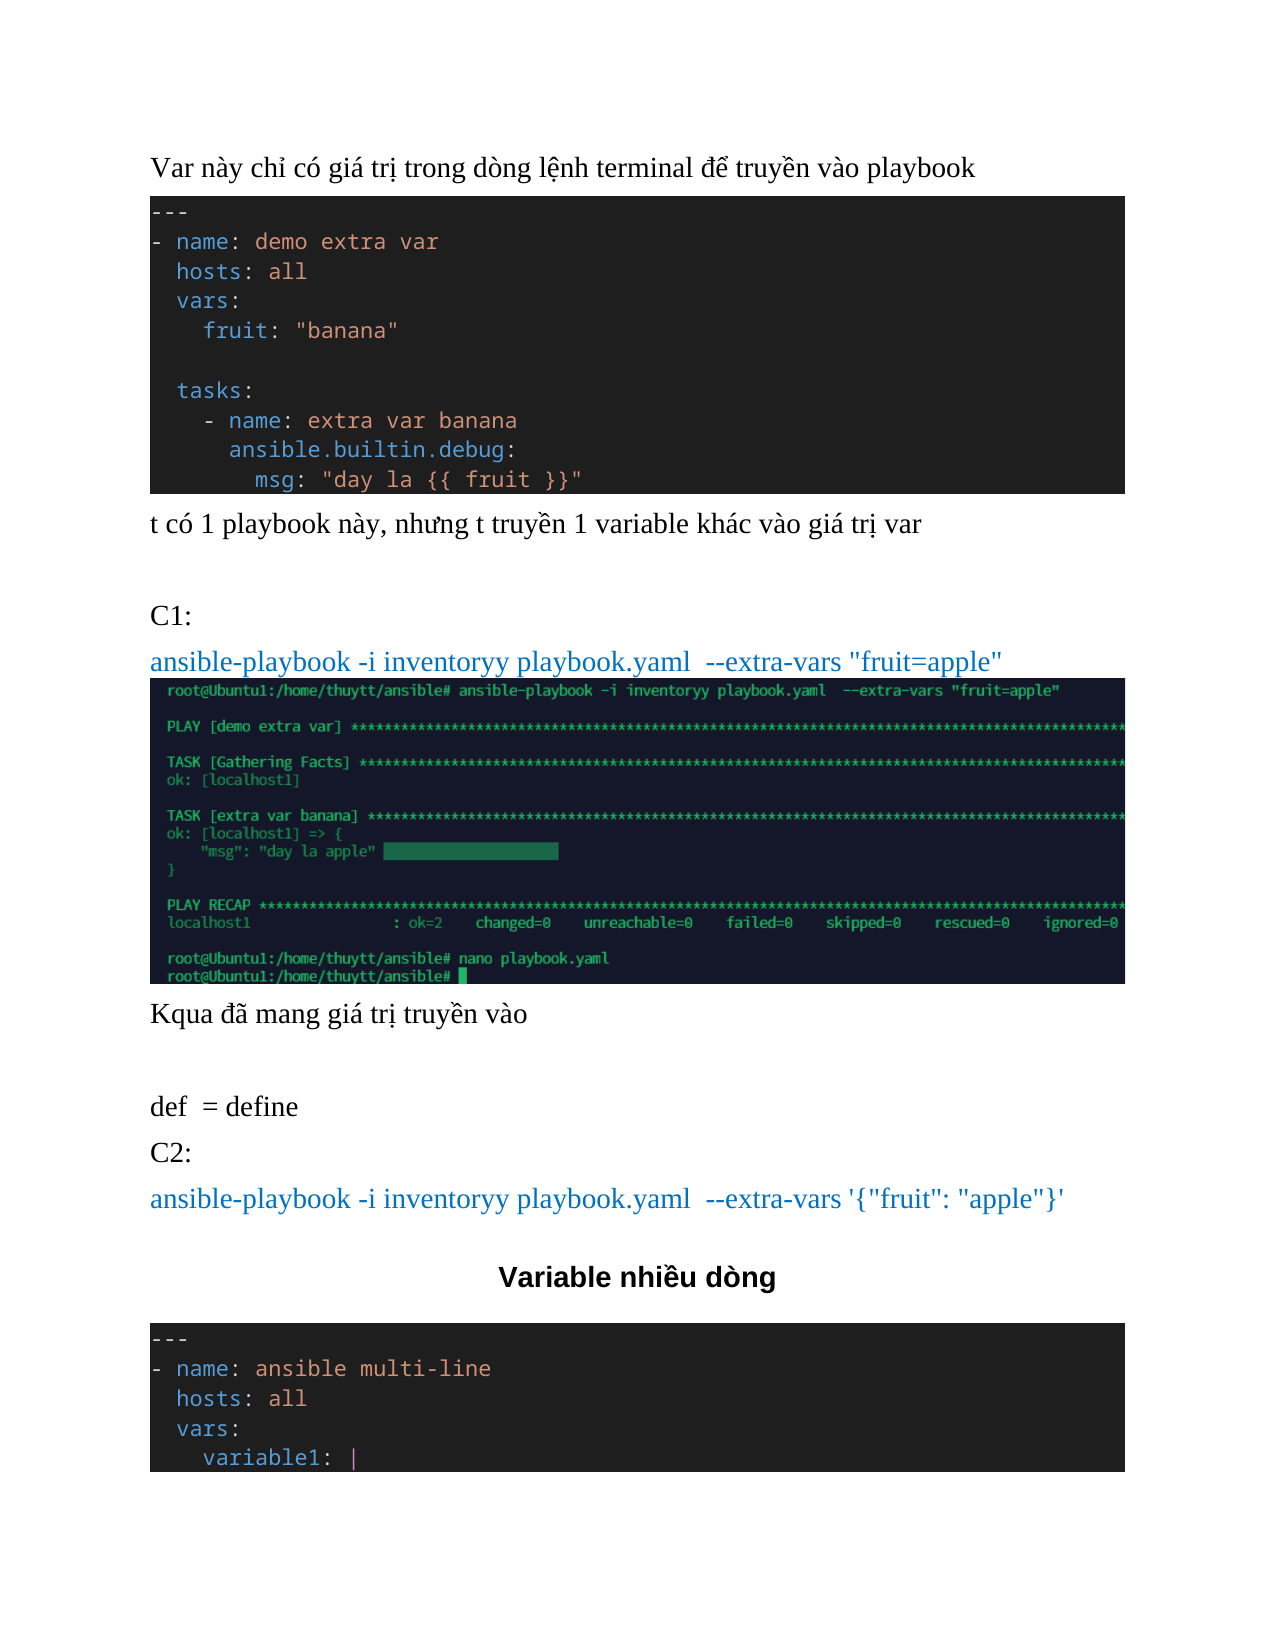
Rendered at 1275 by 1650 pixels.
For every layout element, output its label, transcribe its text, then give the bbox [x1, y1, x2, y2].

text tasks: [150, 375, 1125, 404]
text variable1: | [150, 1442, 1125, 1472]
text --- [150, 1323, 1125, 1353]
text C2: [150, 1135, 1125, 1168]
text C1: [150, 598, 1125, 632]
text - name: demo extra var [150, 226, 1125, 256]
text vars: [150, 1412, 1125, 1442]
subtitle Variable nhiều dòng [150, 1260, 1125, 1294]
text hosts: all [150, 1383, 1125, 1412]
text fruit: "banana" [150, 315, 1125, 345]
text vars: [150, 285, 1125, 315]
text Var này chỉ có giá trị trong dòng lệnh terminal để truyền vào playbook [150, 150, 1125, 183]
text - name: extra var banana [150, 404, 1125, 434]
text hosts: all [150, 256, 1125, 285]
text msg: "day la {{ fruit }}" [150, 464, 1125, 494]
text ansible-playbook -i inventoryy playbook.yaml --extra-vars '{"fruit": "apple"}' [150, 1181, 1125, 1214]
text --- [150, 196, 1125, 226]
text ansible.builtin.debug: [150, 434, 1125, 464]
text t có 1 playbook này, nhưng t truyền 1 variable khác vào giá trị var [150, 506, 1125, 540]
text - name: ansible multi-line [150, 1353, 1125, 1383]
text def = define [150, 1089, 1125, 1122]
picture [150, 678, 1125, 984]
text Kqua đã mang giá trị truyền vào [150, 997, 1125, 1030]
text ansible-playbook -i inventoryy playbook.yaml --extra-vars "fruit=apple" [150, 644, 1125, 678]
